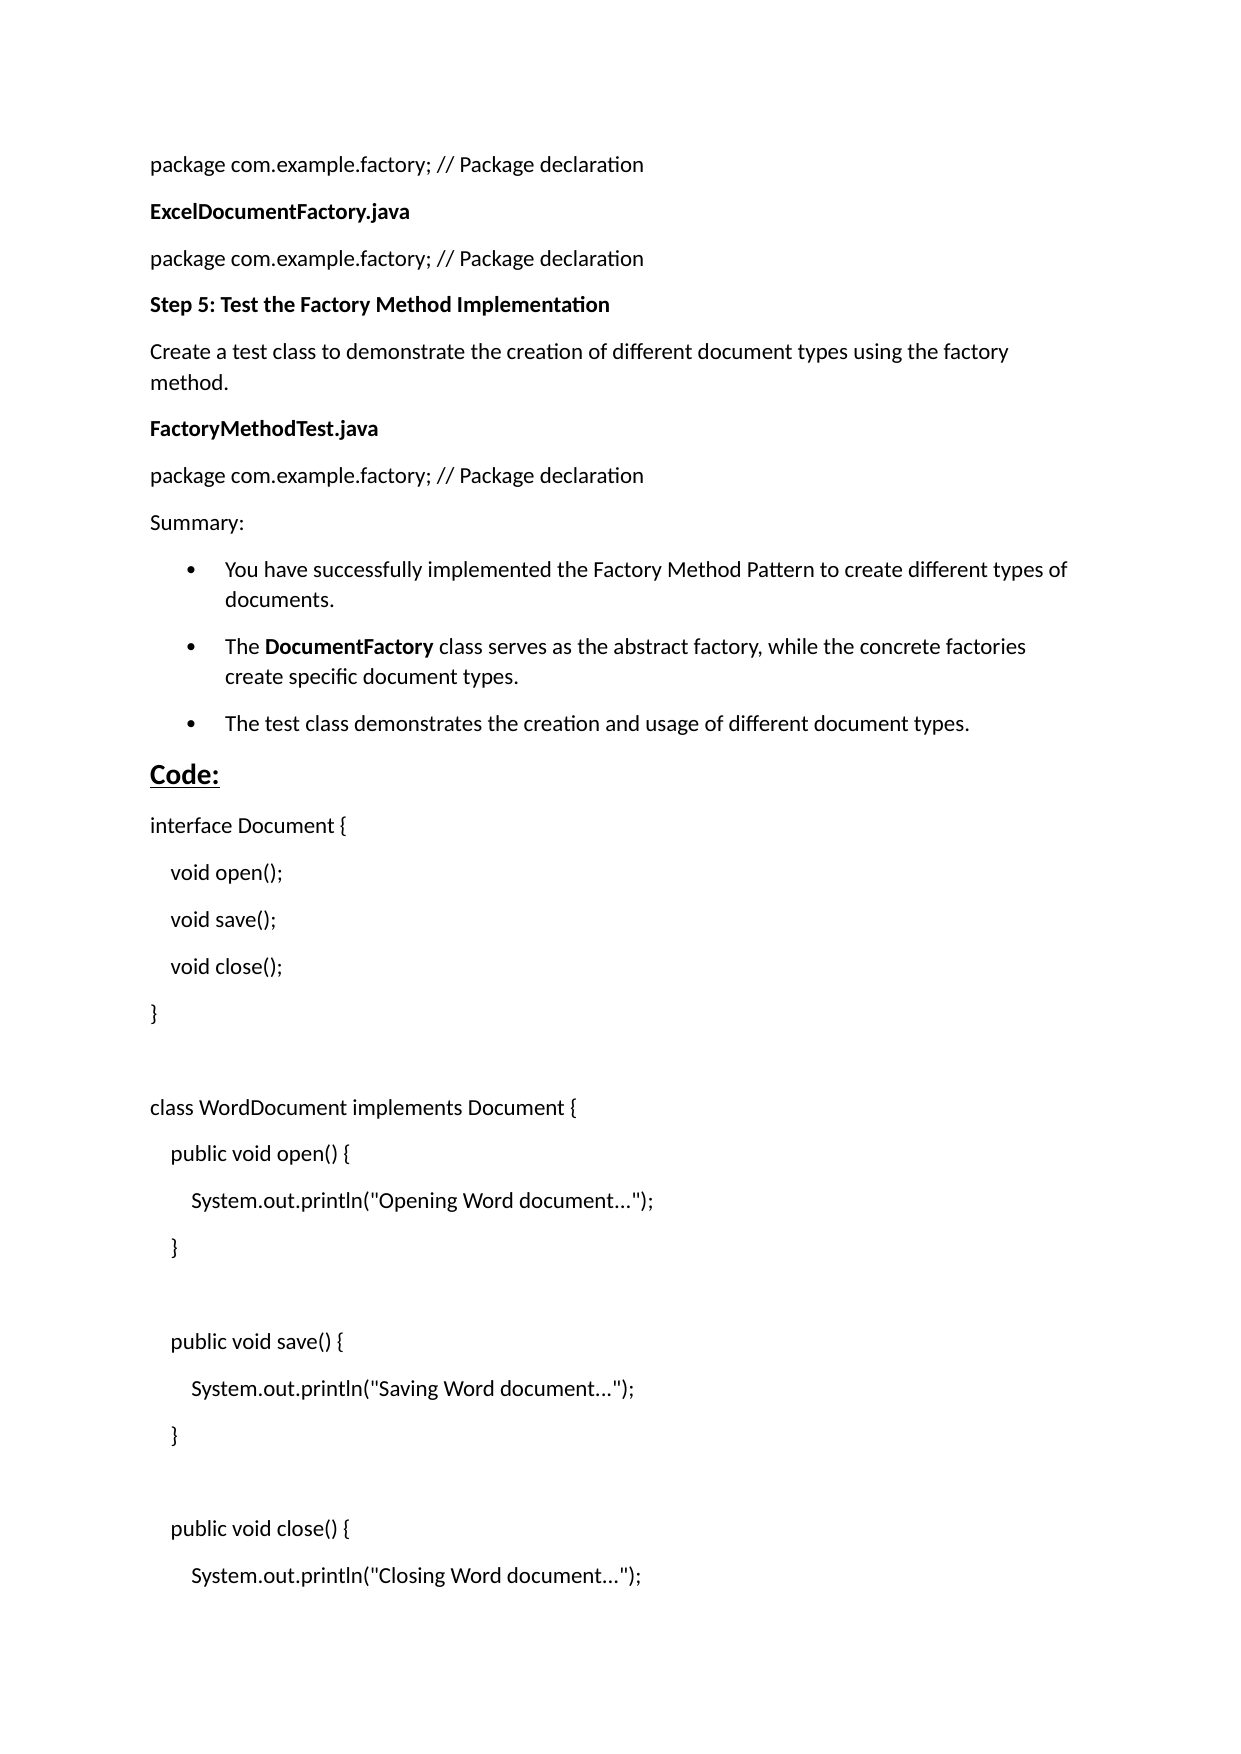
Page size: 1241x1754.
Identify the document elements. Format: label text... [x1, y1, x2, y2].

text Code: [150, 756, 1090, 792]
text Create a test class to demonstrate the creation of different document types using the factory method. [150, 337, 1090, 396]
text void open(); [150, 858, 1090, 886]
list You have successfully implemented the Factory Method Pattern to create different types of documents. [187, 555, 1090, 613]
list The test class demonstrates the creation and usage of different document types. [187, 709, 1090, 737]
text FactoryMethodTest.java [150, 414, 1090, 443]
text void save(); [150, 905, 1090, 933]
text } [150, 1421, 1090, 1449]
text Step 5: Test the Factory Method Implementation [150, 291, 1090, 319]
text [150, 150, 1090, 178]
text package com.example.factory; // Package declaration [150, 461, 1090, 489]
text Summary: [150, 508, 1090, 536]
text } [150, 1233, 1090, 1261]
text public void save() { [150, 1327, 1090, 1355]
text System.out.println("Closing Word document..."); [150, 1561, 1090, 1589]
text ExcelDocumentFactory.java [150, 197, 1090, 225]
list The DocumentFactory class serves as the abstract factory, while the concrete factories create specific document types. [187, 632, 1090, 691]
text System.out.println("Opening Word document..."); [150, 1186, 1090, 1214]
text interface Document { [150, 811, 1090, 839]
text void close(); [150, 952, 1090, 980]
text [150, 244, 1090, 272]
text System.out.println("Saving Word document..."); [150, 1374, 1090, 1402]
text class WordDocument implements Document { [150, 1093, 1090, 1121]
text public void open() { [150, 1139, 1090, 1167]
text public void close() { [150, 1514, 1090, 1542]
text } [150, 999, 1090, 1027]
